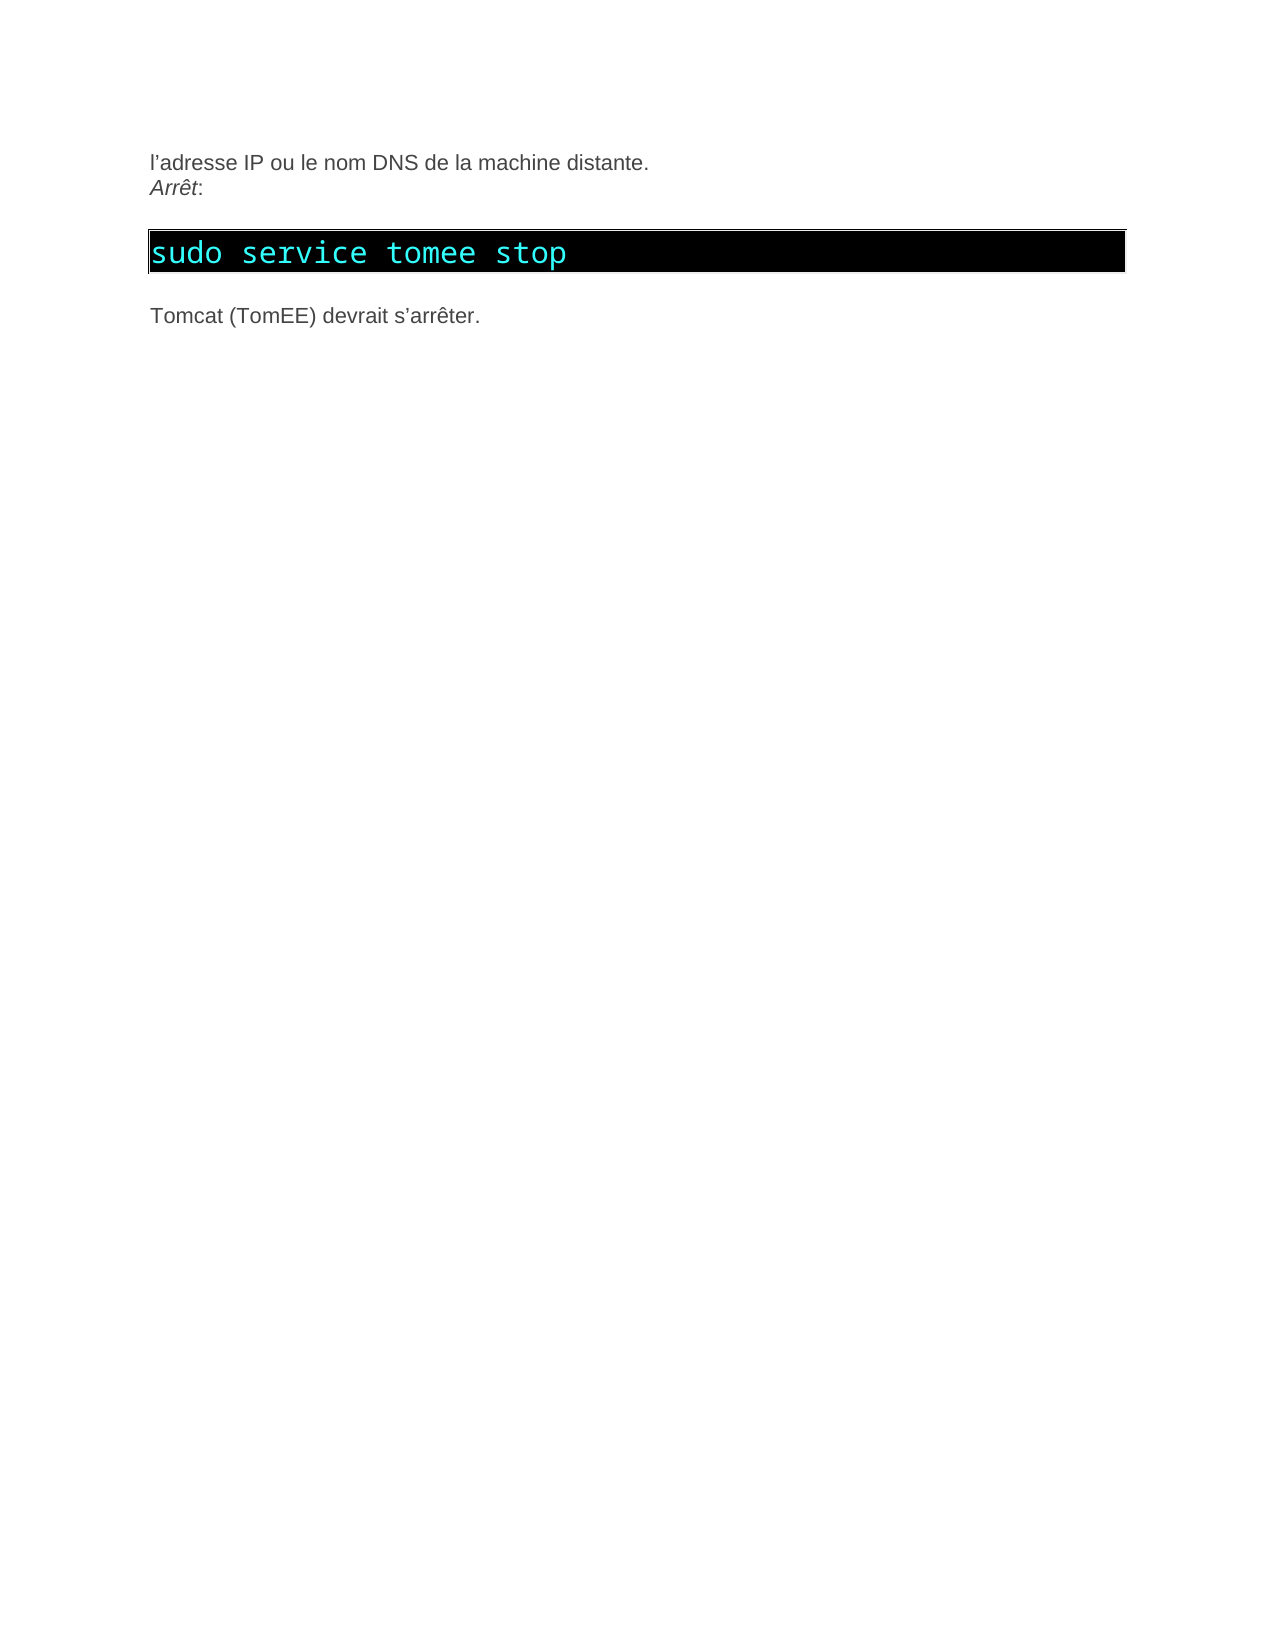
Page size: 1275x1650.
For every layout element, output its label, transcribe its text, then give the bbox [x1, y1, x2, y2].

text Tomcat (TomEE) devrait s’arrêter. [150, 303, 1125, 328]
text sudo service tomee stop [150, 231, 1125, 272]
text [150, 150, 1125, 200]
